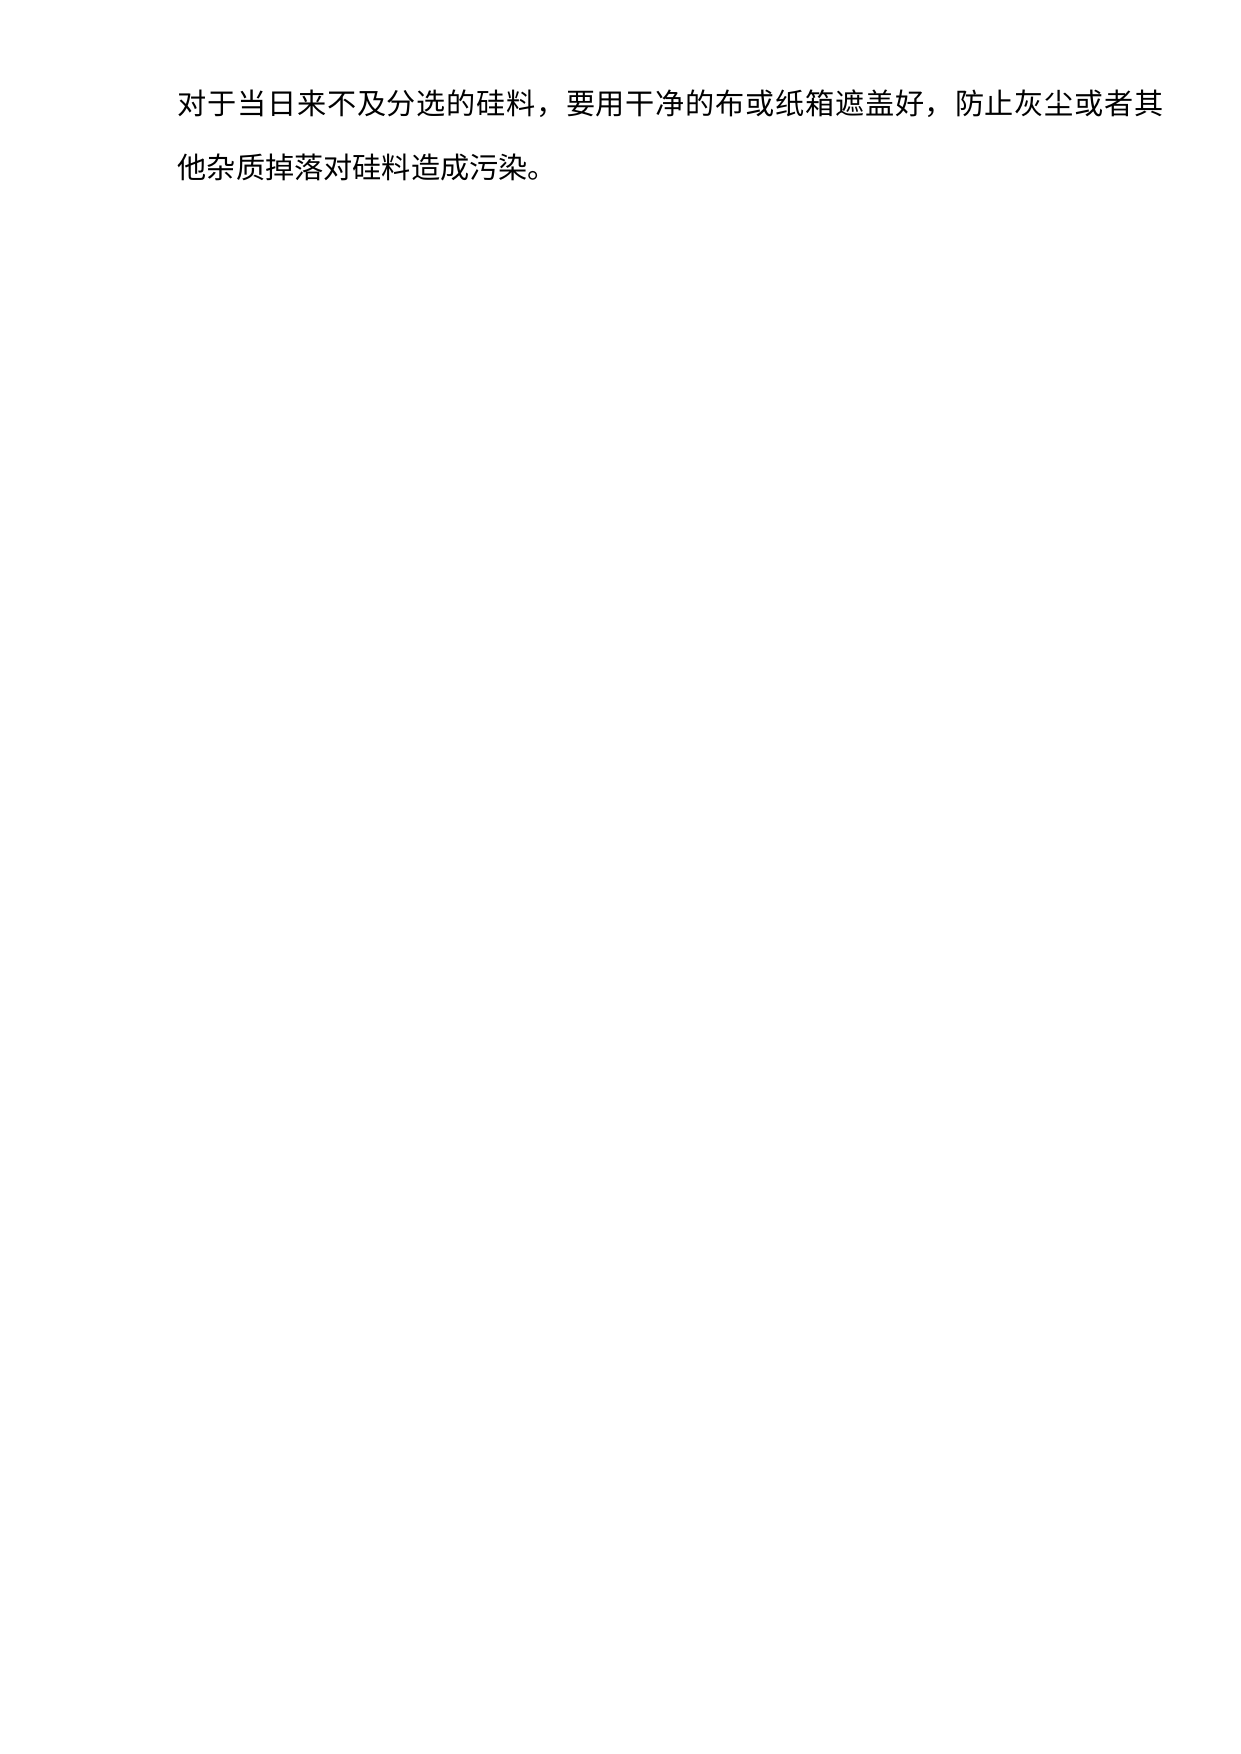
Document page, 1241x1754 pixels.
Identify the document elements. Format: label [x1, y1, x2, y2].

list [112, 81, 1165, 186]
